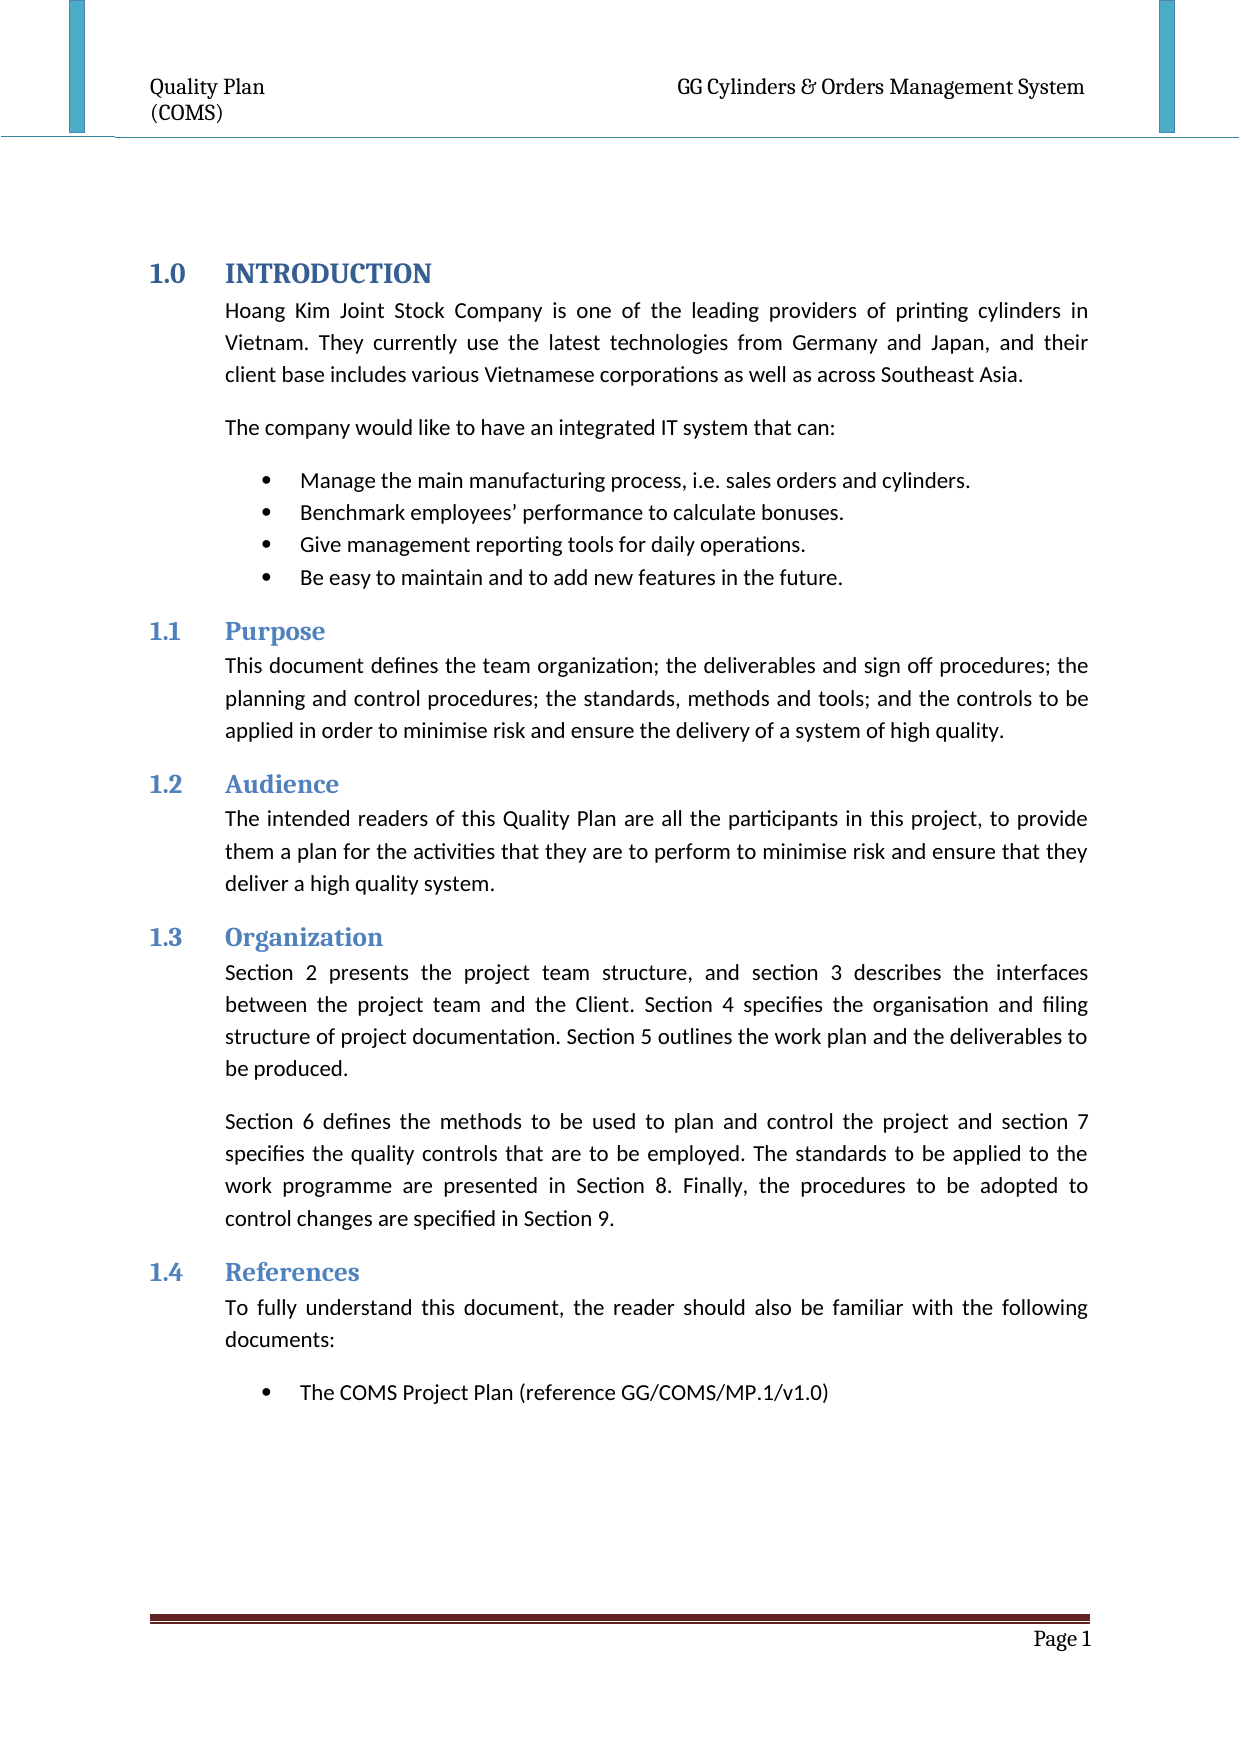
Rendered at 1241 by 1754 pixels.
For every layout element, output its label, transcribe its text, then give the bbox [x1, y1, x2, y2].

list The COMS Project Plan (reference GG/COMS/MP.1/v1.0) [262, 1378, 1090, 1406]
subtitle 1.2 Audience [150, 769, 1090, 800]
text Section 2 presents the project team structure, and section 3 describes the interfaces between the project team and the Client. Section 4 specifies the organisation and filing structure of project documentation. Section 5 outlines the work plan and the deliverables to be produced. [225, 958, 1090, 1082]
text Hoang Kim Joint Stock Company is one of the leading providers of printing cylinders in . They currently use the latest technologies from and , and their client base includes various Vietnamese corporations as well as across . [225, 296, 1090, 388]
list Be easy to maintain and to add new features in the future. [262, 563, 1090, 591]
text The company would like to have an integrated IT system that can: [150, 413, 1090, 441]
subtitle 1.4 References [150, 1257, 1090, 1288]
text This document defines the team organization; the deliverables and sign off procedures; the planning and control procedures; the standards, methods and tools; and the controls to be applied in order to minimise risk and ensure the delivery of a system of high quality. [225, 651, 1090, 744]
text To fully understand this document, the reader should also be familiar with the following documents: [225, 1293, 1090, 1353]
subtitle 1.3 Organization [150, 922, 1090, 953]
list Manage the main manufacturing process, i.e. sales orders and cylinders. [262, 466, 1090, 494]
text Section 6 defines the methods to be used to plan and control the project and section 7 specifies the quality controls that are to be employed. The standards to be applied to the work programme are presented in Section 8. Finally, the procedures to be adopted to control changes are specified in Section 9. [225, 1107, 1090, 1232]
subtitle 1.1 Purpose [150, 616, 1090, 647]
text The intended readers of this Quality Plan are all the participants in this project, to provide them a plan for the activities that they are to perform to minimise risk and ensure that they deliver a high quality system. [225, 804, 1090, 897]
subtitle 1.0 INTRODUCTION [150, 257, 1090, 291]
list Benchmark employees’ performance to calculate bonuses. [262, 498, 1090, 526]
list Give management reporting tools for daily operations. [262, 531, 1090, 558]
